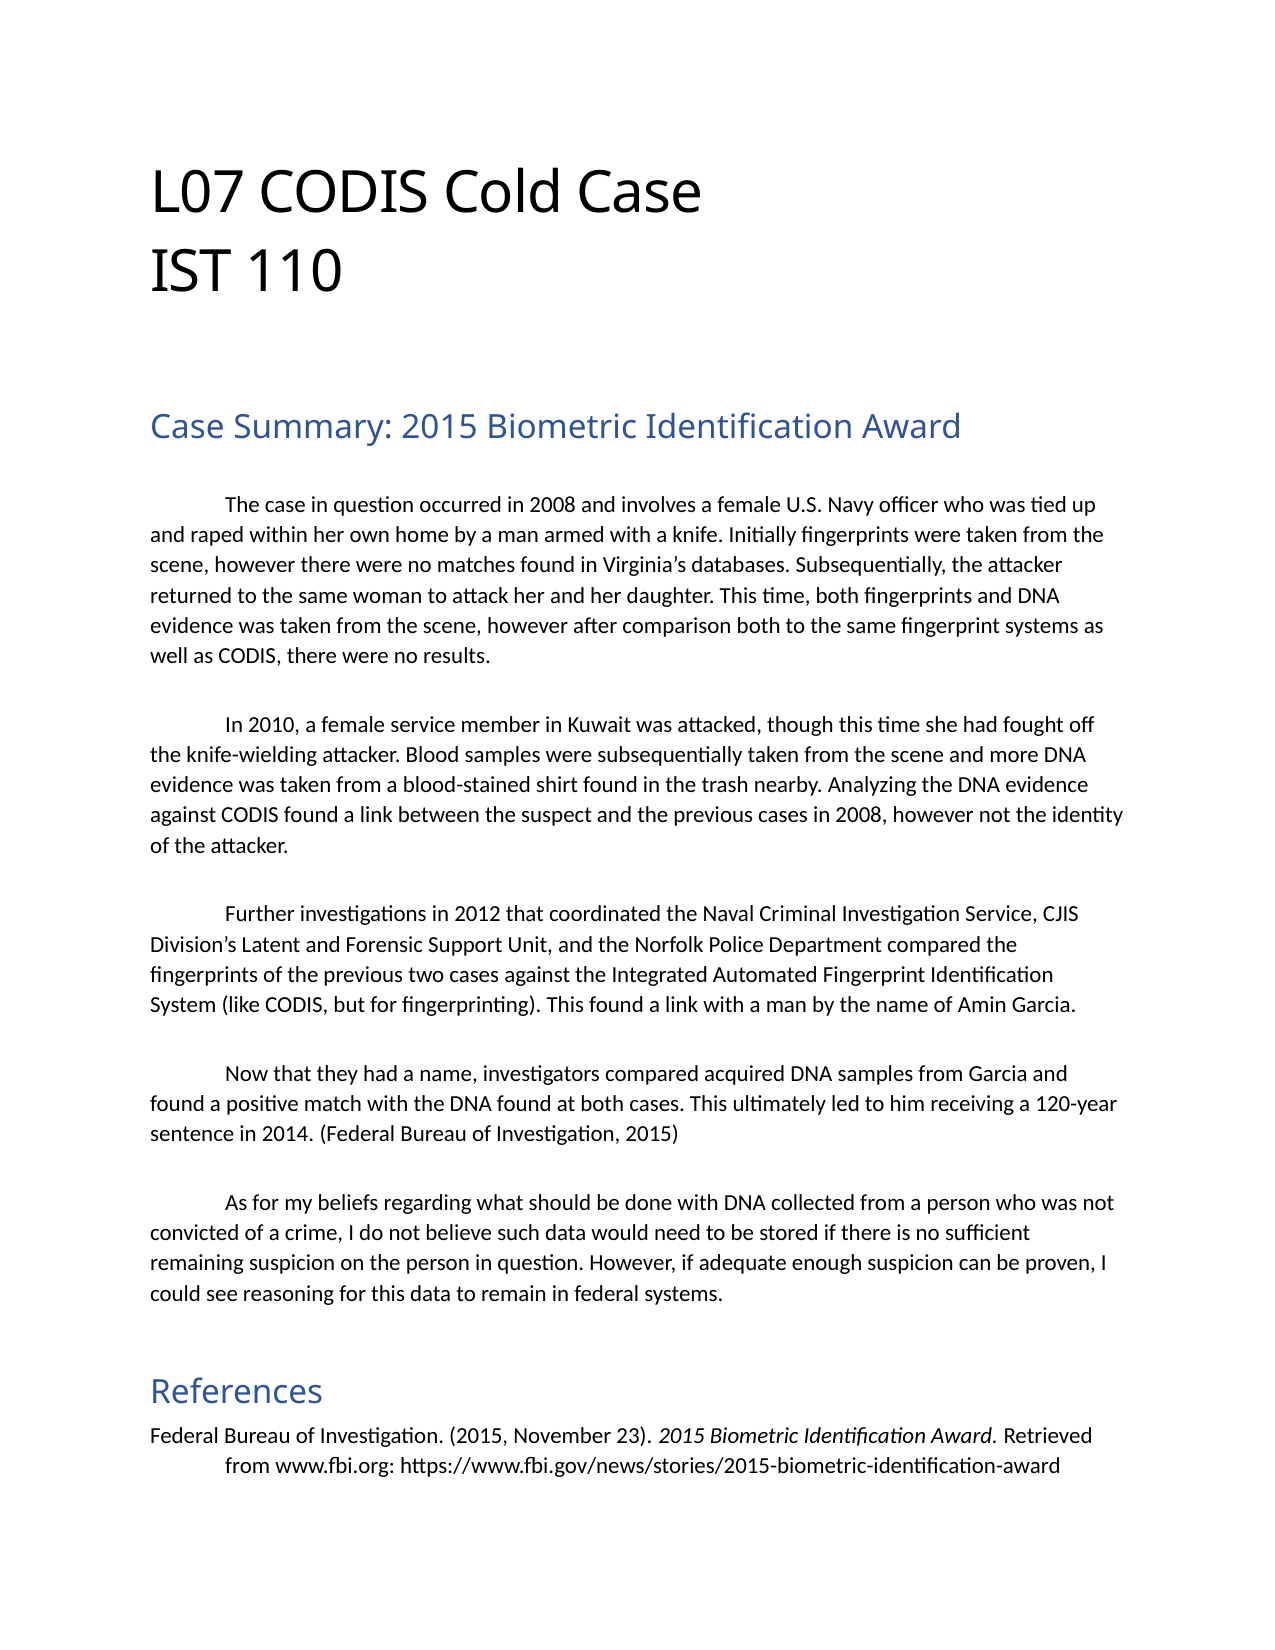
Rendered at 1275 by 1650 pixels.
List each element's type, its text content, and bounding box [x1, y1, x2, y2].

subtitle Case Summary: 2015 Biometric Identification Award [150, 403, 1125, 448]
title IST 110 [150, 229, 1125, 309]
text In 2010, a female service member in Kuwait was attacked, though this time she had fought off the knife-wielding attacker. Blood samples were subsequentially taken from the scene and more DNA evidence was taken from a blood-stained shirt found in the trash nearby. Analyzing the DNA evidence against CODIS found a link between the suspect and the previous cases in 2008, however not the identity of the attacker. [150, 710, 1125, 859]
text As for my beliefs regarding what should be done with DNA collected from a person who was not convicted of a crime, I do not believe such data would need to be stored if there is no sufficient remaining suspicion on the person in question. However, if adequate enough suspicion can be proven, I could see reasoning for this data to remain in federal systems. [150, 1188, 1125, 1307]
text Further investigations in 2012 that coordinated the Naval Criminal Investigation Service, CJIS Division’s Latent and Forensic Support Unit, and the Norfolk Police Department compared the fingerprints of the previous two cases against the Integrated Automated Fingerprint Identification System (like CODIS, but for fingerprinting). This found a link with a man by the name of Amin Garcia. [150, 899, 1125, 1018]
text The case in question occurred in 2008 and involves a female U.S. Navy officer who was tied up and raped within her own home by a man armed with a knife. Initially fingerprints were taken from the scene, however there were no matches found in Virginia’s databases. Subsequentially, the attacker returned to the same woman to attack her and her daughter. This time, both fingerprints and DNA evidence was taken from the scene, however after comparison both to the same fingerprint systems as well as CODIS, there were no results. [150, 490, 1125, 669]
title L07 CODIS Cold Case [150, 150, 1125, 229]
text Now that they had a name, investigators compared acquired DNA samples from Garcia and found a positive match with the DNA found at both cases. This ultimately led to him receiving a 120-year sentence in 2014. [150, 1059, 1125, 1147]
